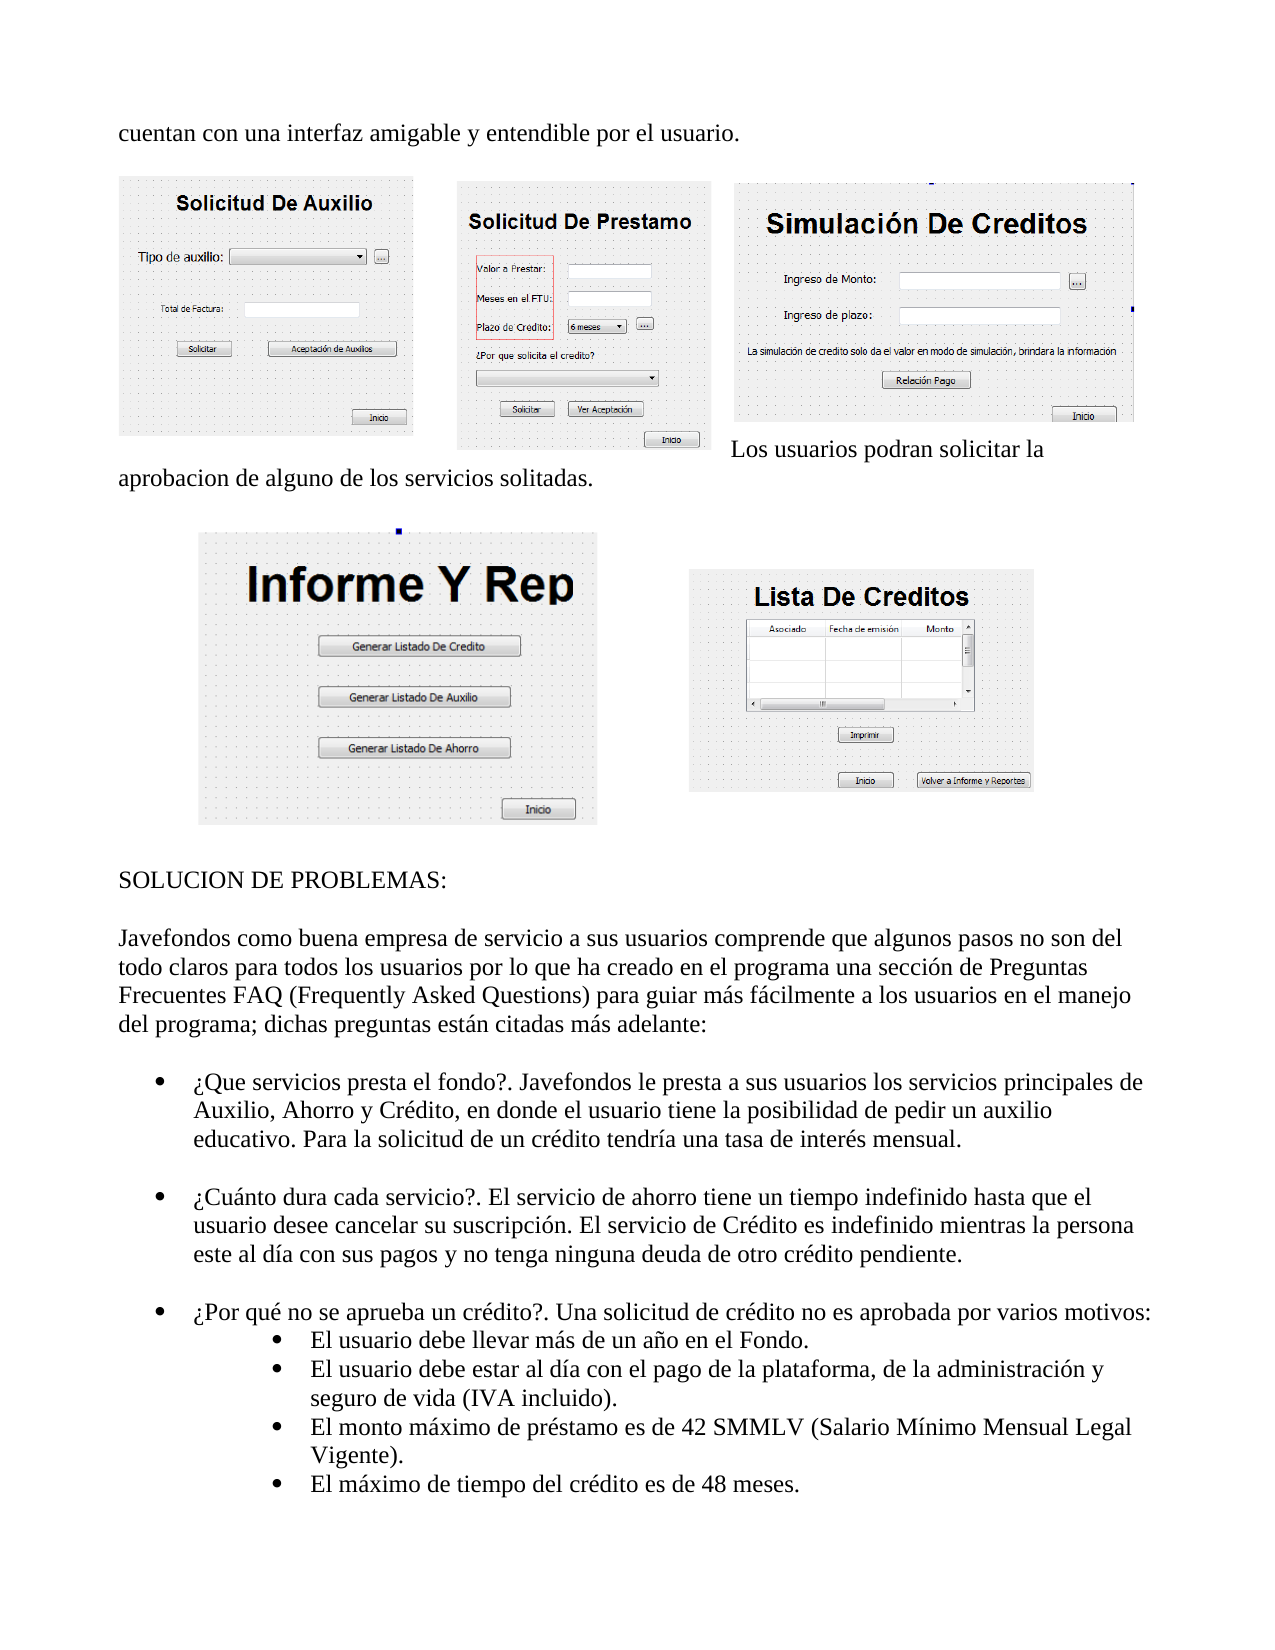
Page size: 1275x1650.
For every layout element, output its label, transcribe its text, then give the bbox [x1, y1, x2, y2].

picture [734, 183, 1135, 422]
list ¿Cuánto dura cada servicio?. El servicio de ahorro tiene un tiempo indefinido hasta que el usuario desee cancelar su suscripción. El servicio de Crédito es indefinido mientras la persona este al día con sus pagos y no tenga ninguna deuda de otro crédito pendiente. [156, 1182, 1157, 1268]
list El máximo de tiempo del crédito es de 48 meses. [273, 1469, 1157, 1498]
list ¿Que servicios presta el fondo?. Javefondos le presta a sus usuarios los servicios principales de Auxilio, Ahorro y Crédito, en donde el usuario tiene la posibilidad de pedir un auxilio educativo. Para la solicitud de un crédito tendría una tasa de interés mensual. [156, 1067, 1157, 1153]
list El monto máximo de préstamo es de 42 SMMLV (Salario Mínimo Mensual Legal Vigente). [273, 1412, 1157, 1469]
text SOLUCION DE PROBLEMAS: [118, 866, 1157, 894]
list El usuario debe estar al día con el pago de la plataforma, de la administración y seguro de vida (IVA incluido). [273, 1354, 1157, 1412]
picture [688, 569, 1034, 792]
picture [198, 528, 598, 825]
text Los usuarios podran solicitar la aprobacion de alguno de los servicios solitadas. [118, 233, 1157, 492]
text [118, 118, 1157, 147]
list ¿Por qué no se aprueba un crédito?. Una solicitud de crédito no es aprobada por varios motivos: [156, 1297, 1157, 1326]
picture [456, 181, 712, 450]
picture [118, 176, 414, 436]
list El usuario debe llevar más de un año en el Fondo. [273, 1326, 1157, 1354]
text Javefondos como buena empresa de servicio a sus usuarios comprende que algunos pasos no son del todo claros para todos los usuarios por lo que ha creado en el programa una sección de Preguntas Frecuentes FAQ (Frequently Asked Questions) para guiar más fácilmente a los usuarios en el manejo del programa; dichas preguntas están citadas más adelante: [118, 923, 1157, 1038]
